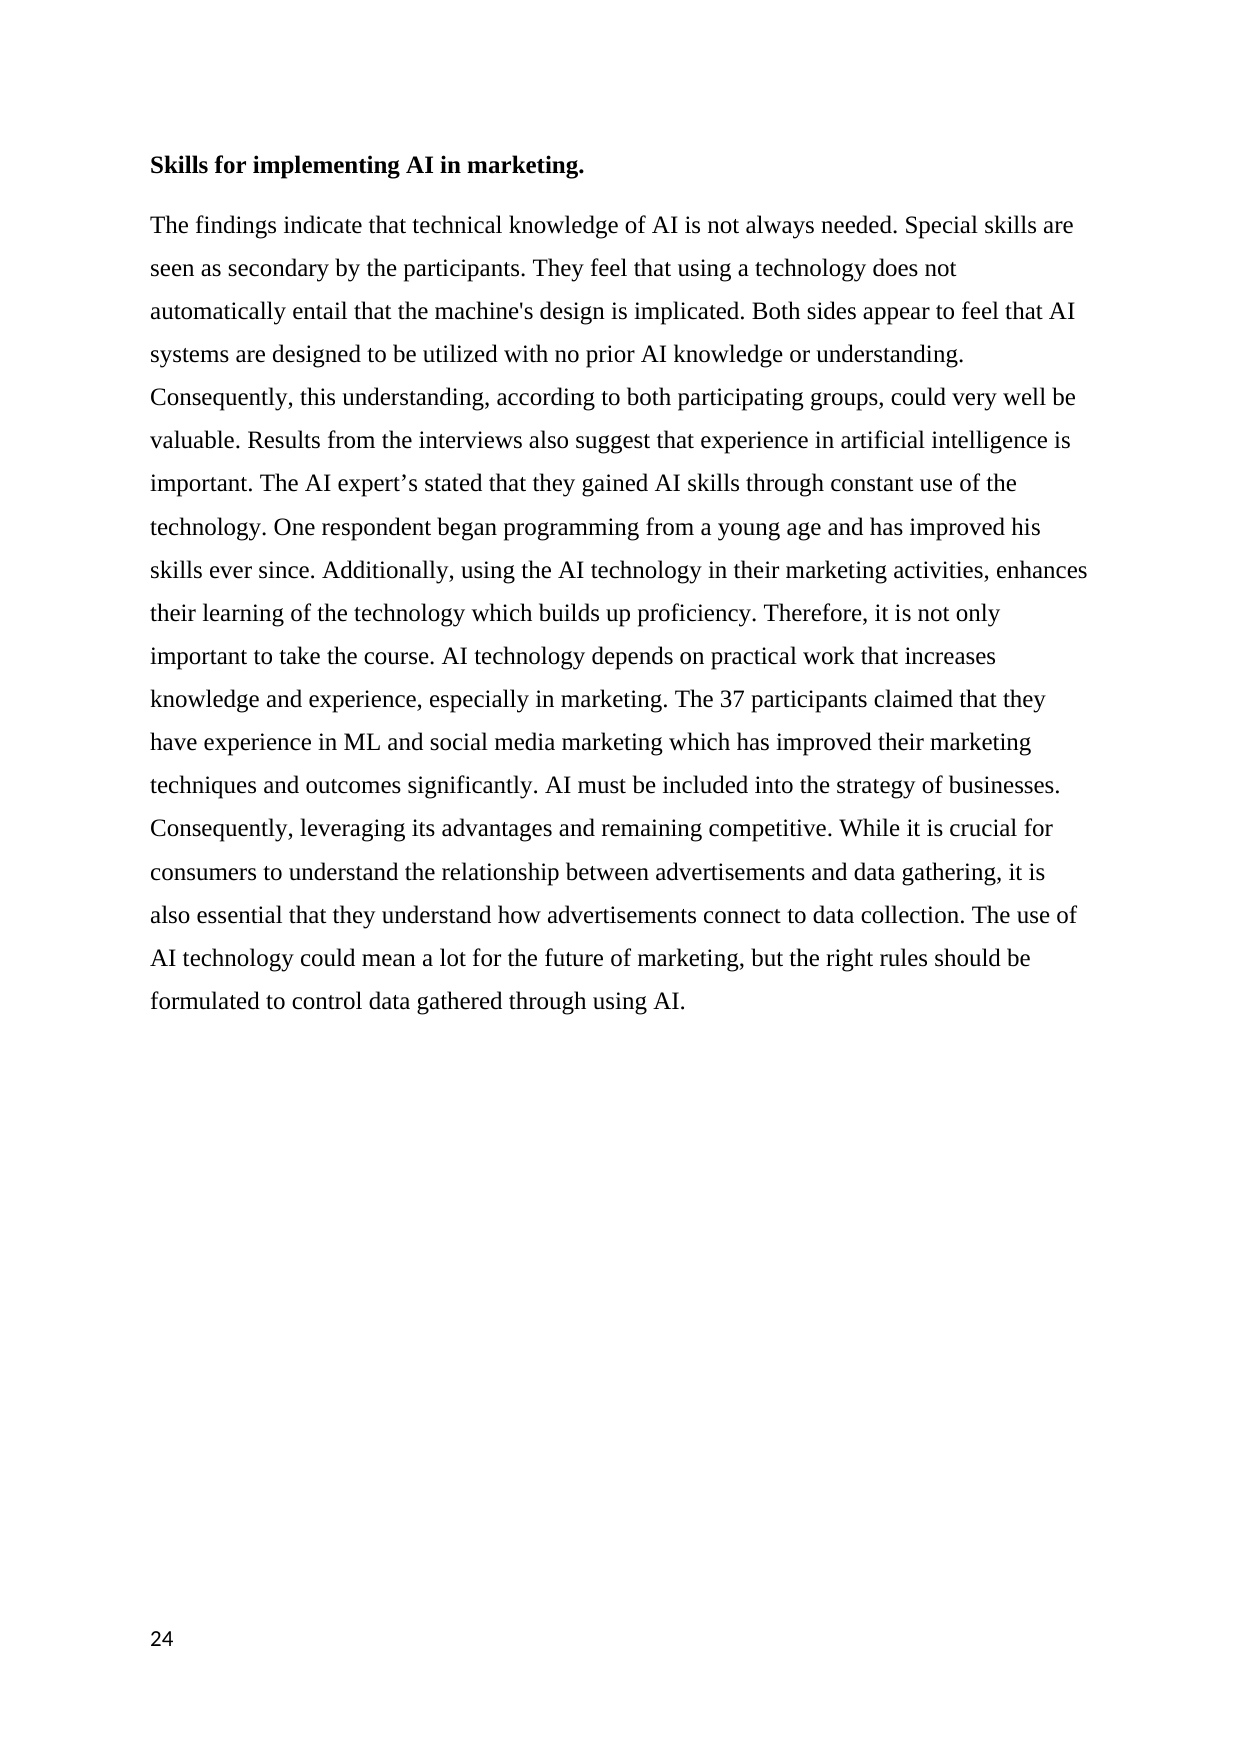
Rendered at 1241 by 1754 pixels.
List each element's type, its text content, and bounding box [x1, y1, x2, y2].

text Skills for implementing AI in marketing. [150, 150, 1090, 179]
text The findings indicate that technical knowledge of AI is not always needed. Special skills are seen as secondary by the participants. They feel that using a technology does not automatically entail that the machine's design is implicated. Both sides appear to feel that AI systems are designed to be utilized with no prior AI knowledge or understanding. Consequently, this understanding, according to both participating groups, could very well be valuable. Results from the interviews also suggest that experience in artificial intelligence is important. The AI expert’s stated that they gained AI skills through constant use of the technology. One respondent began programming from a young age and has improved his skills ever since. Additionally, using the AI technology in their marketing activities, enhances their learning of the technology which builds up proficiency. Therefore, it is not only important to take the course. AI technology depends on practical work that increases knowledge and experience, especially in marketing. The 37 participants claimed that they have experience in ML and social media marketing which has improved their marketing techniques and outcomes significantly. AI must be included into the strategy of businesses. Consequently, leveraging its advantages and remaining competitive. While it is crucial for consumers to understand the relationship between advertisements and data gathering, it is also essential that they understand how advertisements connect to data collection. The use of AI technology could mean a lot for the future of marketing, but the right rules should be formulated to control data gathered through using AI. [150, 210, 1090, 1015]
